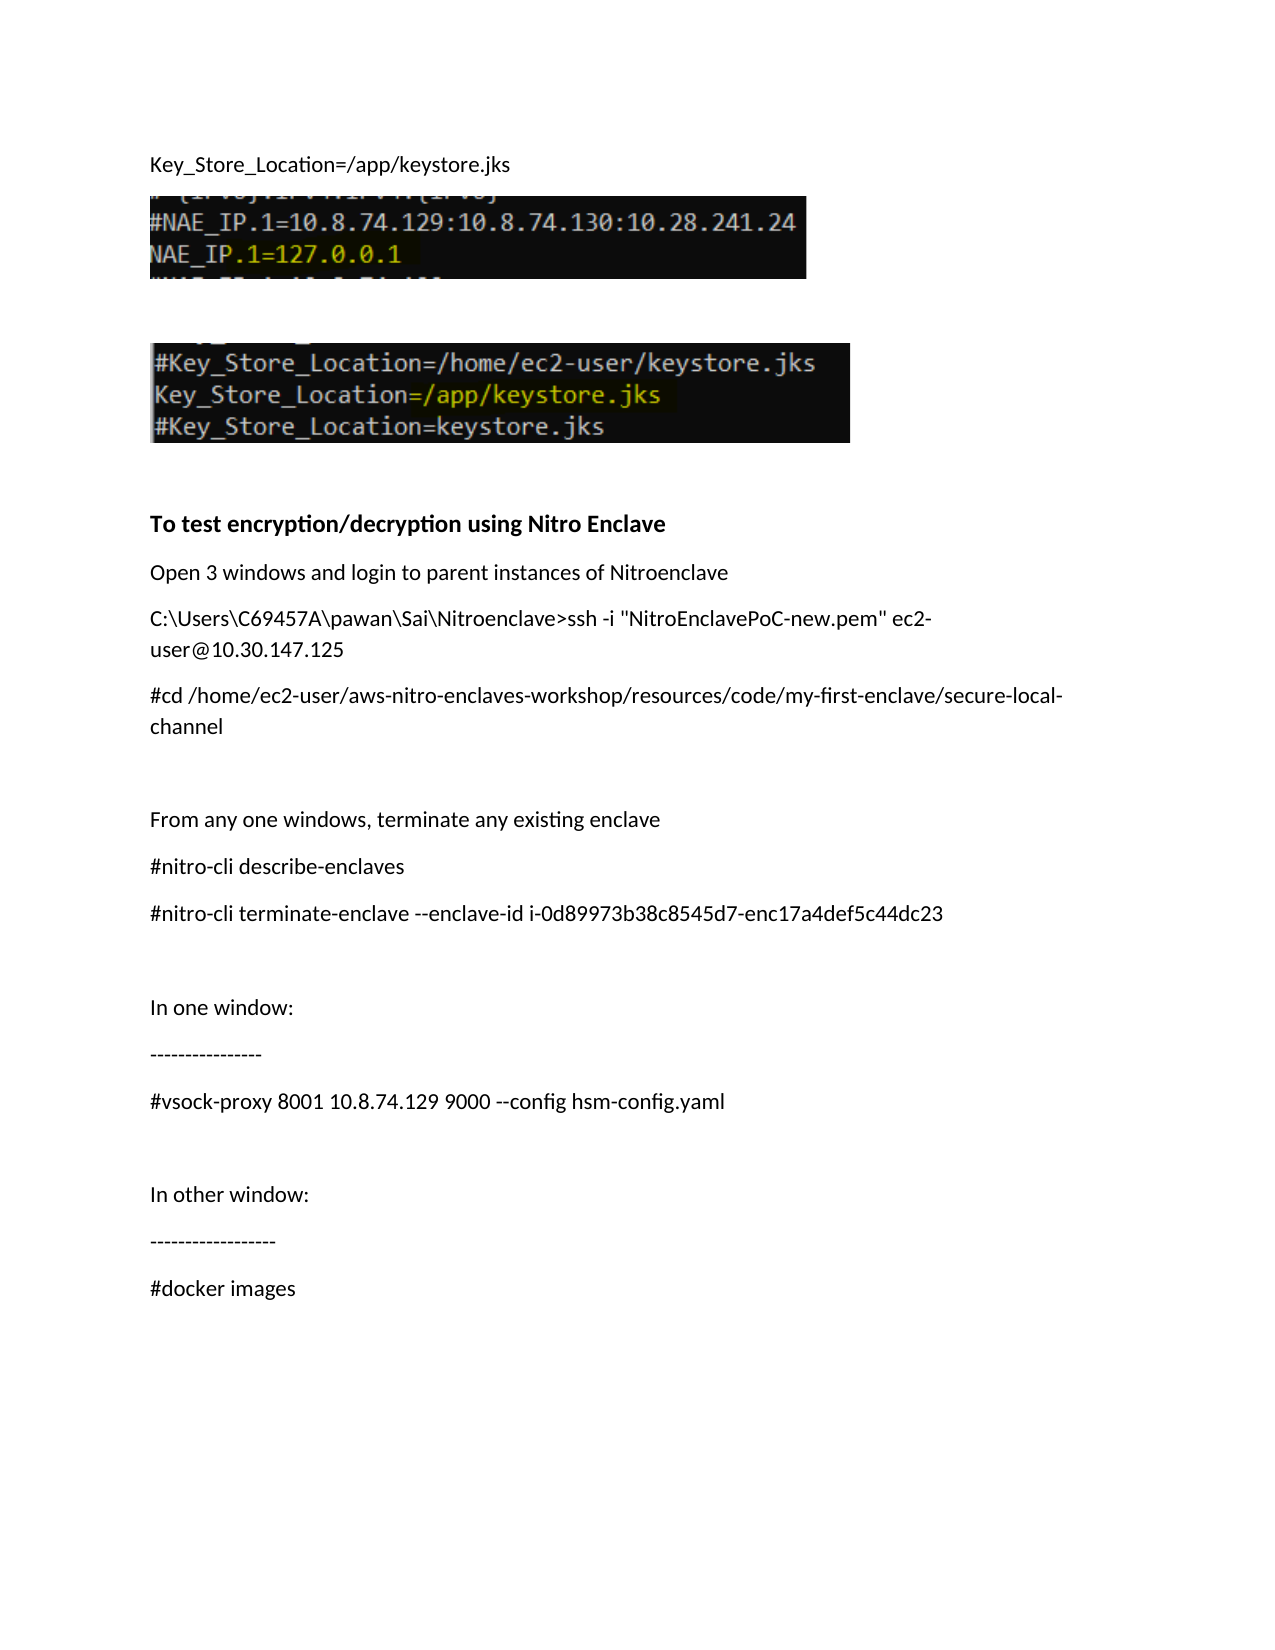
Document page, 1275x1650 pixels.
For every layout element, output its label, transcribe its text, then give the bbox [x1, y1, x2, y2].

text #nitro-cli describe-enclaves [150, 852, 1125, 880]
text C:\Users\C69457A\pawan\Sai\Nitroenclave>ssh -i "NitroEnclavePoC-new.pem" ec2-user@10.30.147.125 [150, 604, 1125, 663]
text Open 3 windows and login to parent instances of Nitroenclave [150, 558, 1125, 586]
text ---------------- [150, 1040, 1125, 1068]
text #nitro-cli terminate-enclave --enclave-id i-0d89973b38c8545d7-enc17a4def5c44dc23 [150, 899, 1125, 927]
text #vsock-proxy 8001 10.8.74.129 9000 --config hsm-config.yaml [150, 1087, 1125, 1115]
text From any one windows, terminate any existing enclave [150, 806, 1125, 833]
text In other window: [150, 1181, 1125, 1208]
text Key_Store_Location=/app/keystore.jks [150, 150, 1125, 178]
text To test encryption/decryption using Nitro Enclave [150, 508, 1125, 538]
picture [150, 343, 851, 443]
text ------------------ [150, 1227, 1125, 1255]
text #cd /home/ec2-user/aws-nitro-enclaves-workshop/resources/code/my-first-enclave/secure-local-channel [150, 682, 1125, 740]
picture [150, 196, 807, 279]
text #docker images [150, 1274, 1125, 1302]
text In one window: [150, 993, 1125, 1021]
